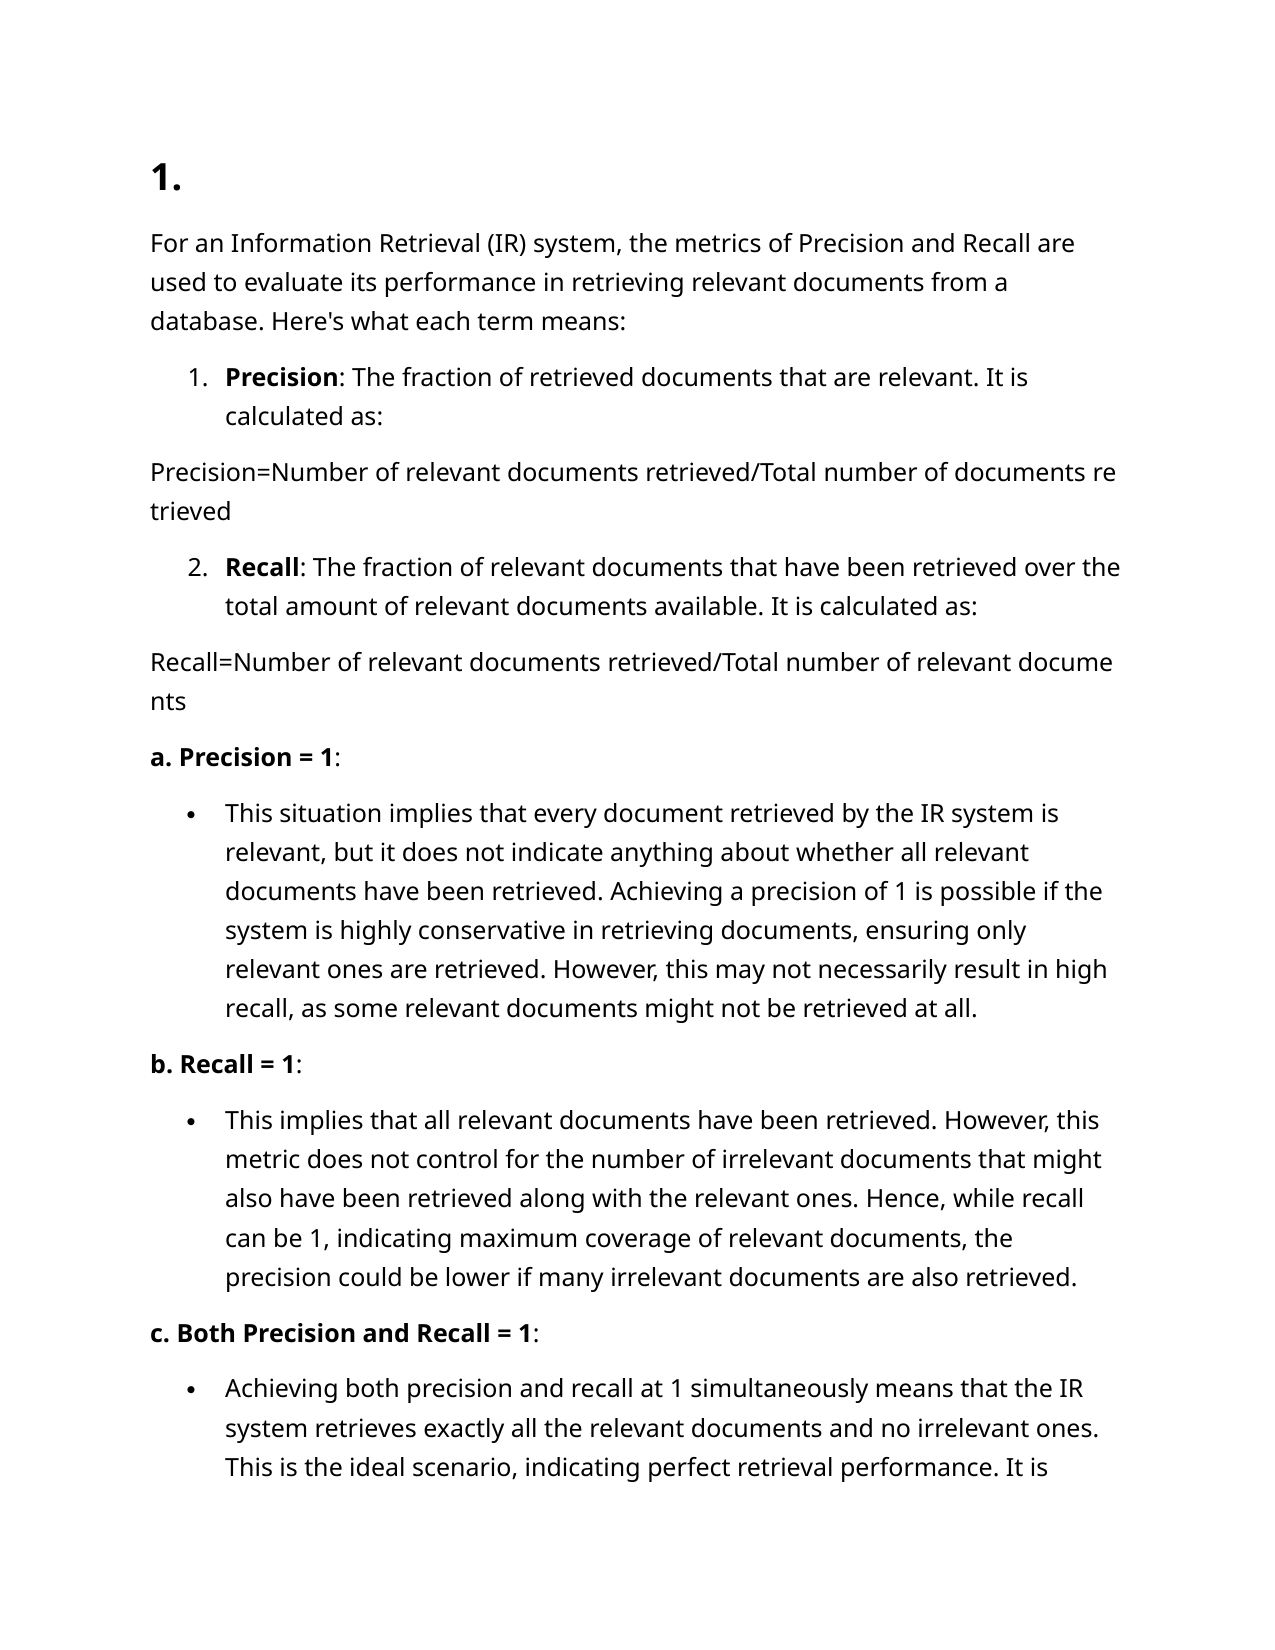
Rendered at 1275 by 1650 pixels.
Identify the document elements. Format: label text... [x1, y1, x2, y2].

text a. Precision = 1: [150, 739, 1125, 773]
text b. Recall = 1: [150, 1047, 1125, 1081]
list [187, 1371, 1125, 1483]
text For an Information Retrieval (IR) system, the metrics of Precision and Recall are used to evaluate its performance in retrieving relevant documents from a database. Here's what each term means: [150, 225, 1125, 338]
list Precision: The fraction of retrieved documents that are relevant. It is calculated as: [187, 359, 1125, 433]
list This situation implies that every document retrieved by the IR system is relevant, but it does not indicate anything about whether all relevant documents have been retrieved. Achieving a precision of 1 is possible if the system is highly conservative in retrieving documents, ensuring only relevant ones are retrieved. However, this may not necessarily result in high recall, as some relevant documents might not be retrieved at all. [187, 795, 1125, 1025]
list Recall: The fraction of relevant documents that have been retrieved over the total amount of relevant documents available. It is calculated as: [187, 549, 1125, 623]
text Recall=Number of relevant documents retrieved/Total number of relevant documents [150, 644, 1125, 718]
text Precision=Number of relevant documents retrieved/Total number of documents retrieved [150, 454, 1125, 528]
list This implies that all relevant documents have been retrieved. However, this metric does not control for the number of irrelevant documents that might also have been retrieved along with the relevant ones. Hence, while recall can be 1, indicating maximum coverage of relevant documents, the precision could be lower if many irrelevant documents are also retrieved. [187, 1103, 1125, 1293]
text c. Both Precision and Recall = 1: [150, 1315, 1125, 1349]
text 1. [150, 150, 1125, 201]
